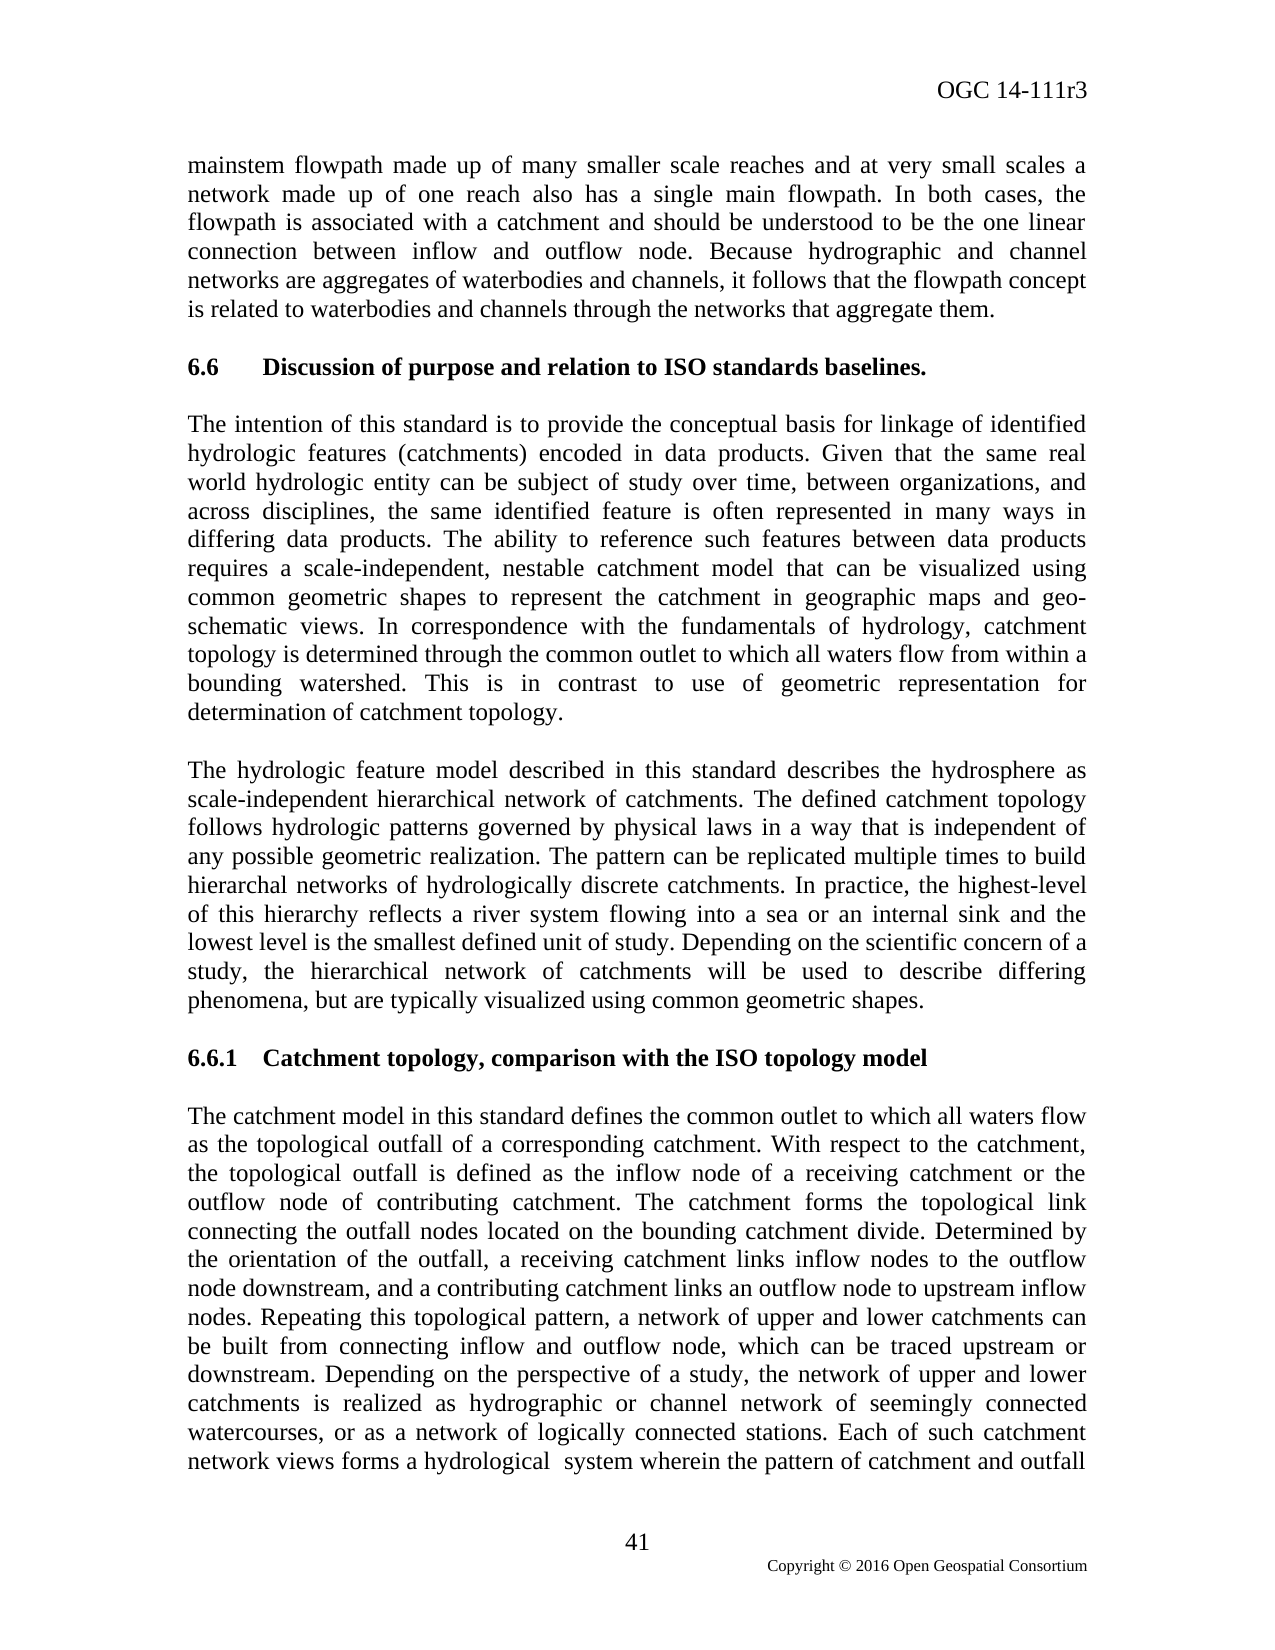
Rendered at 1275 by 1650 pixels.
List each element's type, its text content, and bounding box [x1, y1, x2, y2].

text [187, 150, 1087, 322]
text The intention of this standard is to provide the conceptual basis for linkage of identified hydrologic features (catchments) encoded in data products. Given that the same real world hydrologic entity can be subject of study over time, between organizations, and across disciplines, the same identified feature is often represented in many ways in differing data products. The ability to reference such features between data products requires a scale-independent, nestable catchment model that can be visualized using common geometric shapes to represent the catchment in geographic maps and geo-schematic views. In correspondence with the fundamentals of hydrology, catchment topology is determined through the common outlet to which all waters flow from within a bounding watershed. This is in contrast to use of geometric representation for determination of catchment topology. [187, 409, 1087, 726]
subtitle Catchment topology, comparison with the ISO topology model [187, 1043, 1087, 1072]
text The hydrologic feature model described in this standard describes the hydrosphere as scale-independent hierarchical network of catchments. The defined catchment topology follows hydrologic patterns governed by physical laws in a way that is independent of any possible geometric realization. The pattern can be replicated multiple times to build hierarchal networks of hydrologically discrete catchments. In practice, the highest-level of this hierarchy reflects a river system flowing into a sea or an internal sink and the lowest level is the smallest defined unit of study. Depending on the scientific concern of a study, the hierarchical network of catchments will be used to describe differing phenomena, but are typically visualized using common geometric shapes. [187, 755, 1087, 1014]
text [187, 1101, 1087, 1474]
subtitle Discussion of purpose and relation to ISO standards baselines. [187, 352, 1087, 380]
